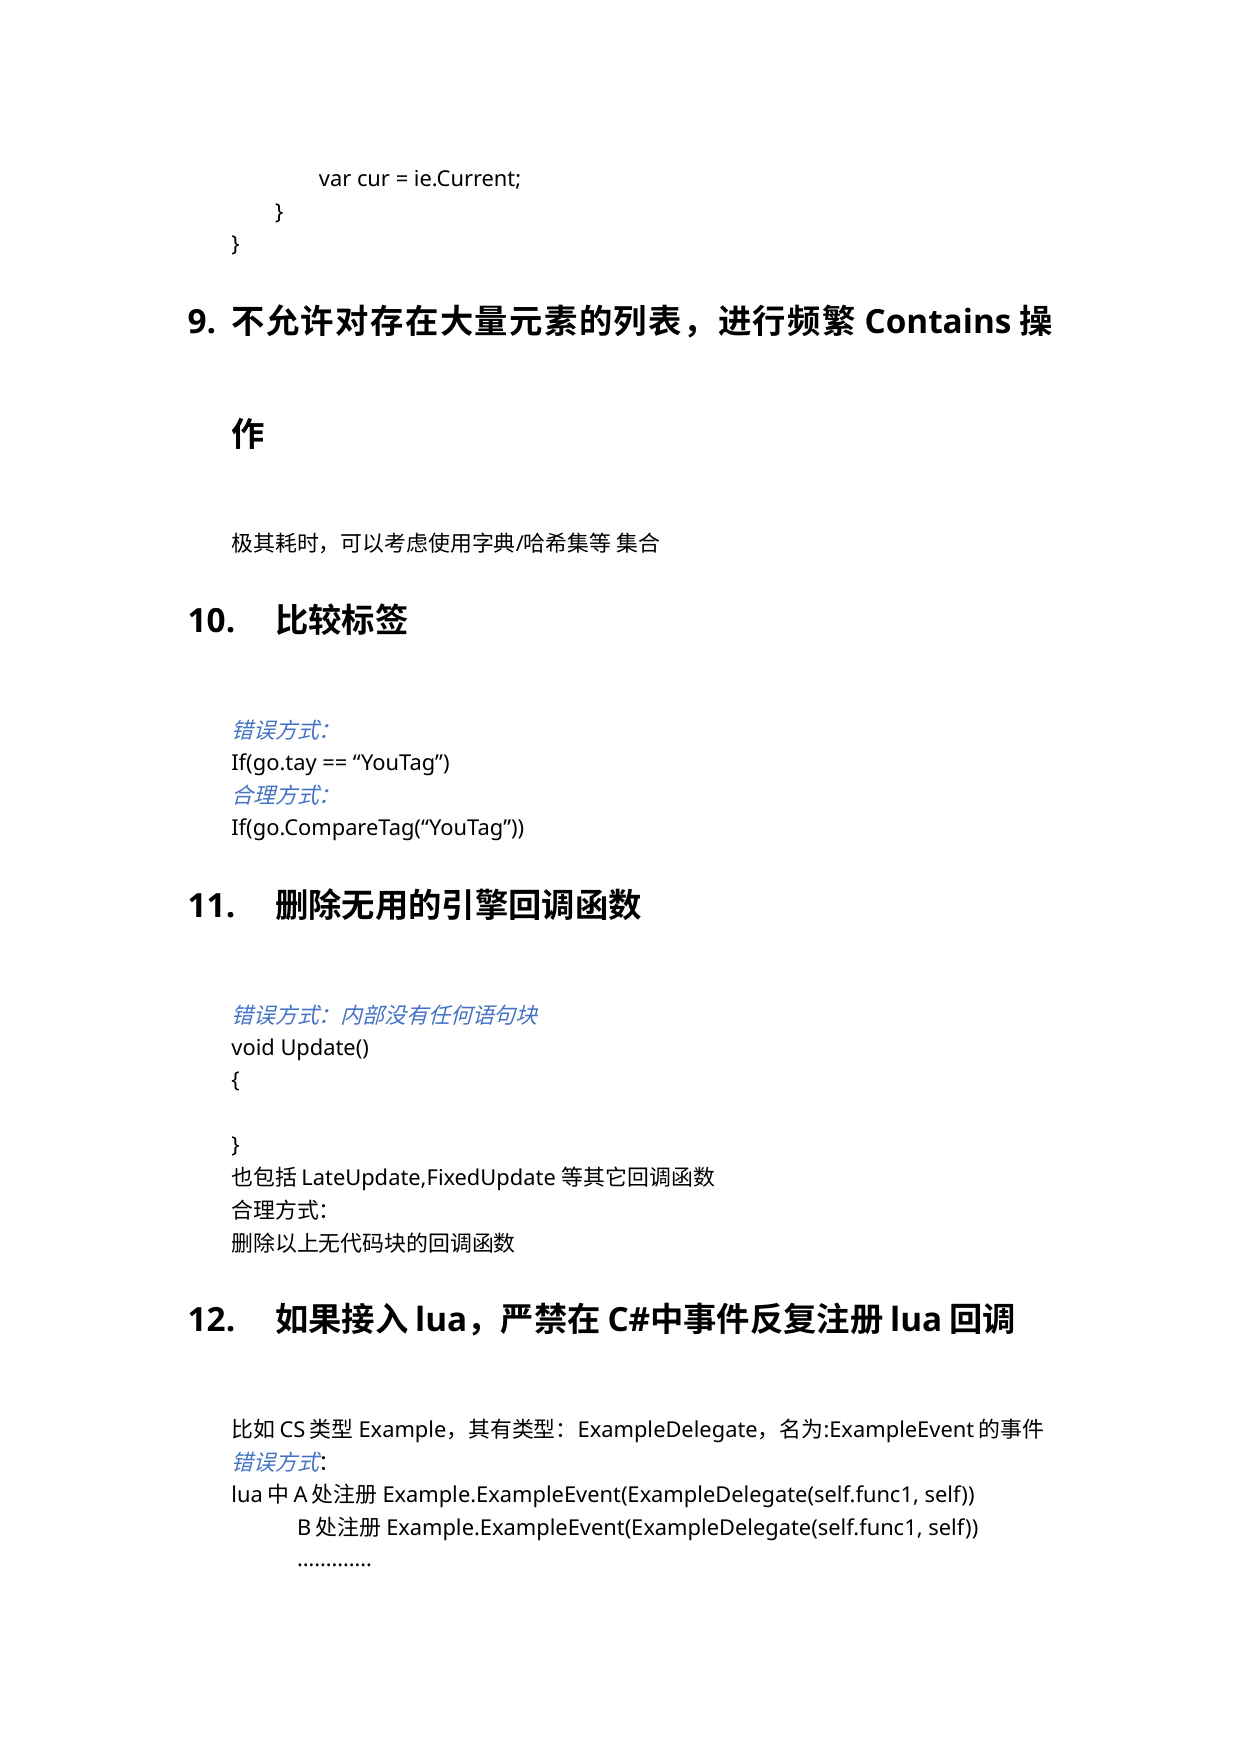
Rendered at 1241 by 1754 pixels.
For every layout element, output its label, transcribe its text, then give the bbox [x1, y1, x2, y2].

text } [231, 194, 1053, 227]
text lua中A处注册 Example.ExampleEvent(ExampleDelegate(self.func1, self)) [231, 1477, 1053, 1509]
text { [187, 1063, 1053, 1095]
text 比如CS类型 Example，其有类型：ExampleDelegate，名为:ExampleEvent的事件 [231, 1412, 1053, 1444]
text 删除以上无代码块的回调函数 [187, 1225, 1053, 1258]
text 错误方式：内部没有任何语句块 [187, 998, 1053, 1030]
text 也包括LateUpdate,FixedUpdate 等其它回调函数 [187, 1160, 1053, 1193]
text If(go.CompareTag(“YouTag”)) [187, 811, 1053, 843]
text 错误方式： [187, 713, 1053, 746]
text 合理方式： [187, 778, 1053, 811]
text } [187, 1128, 1053, 1160]
subtitle 删除无用的引擎回调函数 [187, 870, 1053, 935]
text 错误方式： [231, 1444, 1053, 1477]
text void Update() [187, 1030, 1053, 1063]
subtitle 比较标签 [187, 586, 1053, 651]
subtitle 如果接入lua，严禁在C#中事件反复注册lua回调 [187, 1285, 1053, 1350]
text 极其耗时，可以考虑使用字典/哈希集等 集合 [231, 526, 1053, 559]
subtitle 不允许对存在大量元素的列表，进行频繁Contains操作 [187, 287, 1053, 464]
text If(go.tay == “YouTag”) [187, 746, 1053, 778]
text } [187, 227, 1053, 259]
text var cur = ie.Current; [231, 162, 1053, 194]
text B处注册 Example.ExampleEvent(ExampleDelegate(self.func1, self)) [275, 1509, 1053, 1542]
text 合理方式： [187, 1193, 1053, 1225]
text …………. [275, 1542, 1053, 1574]
